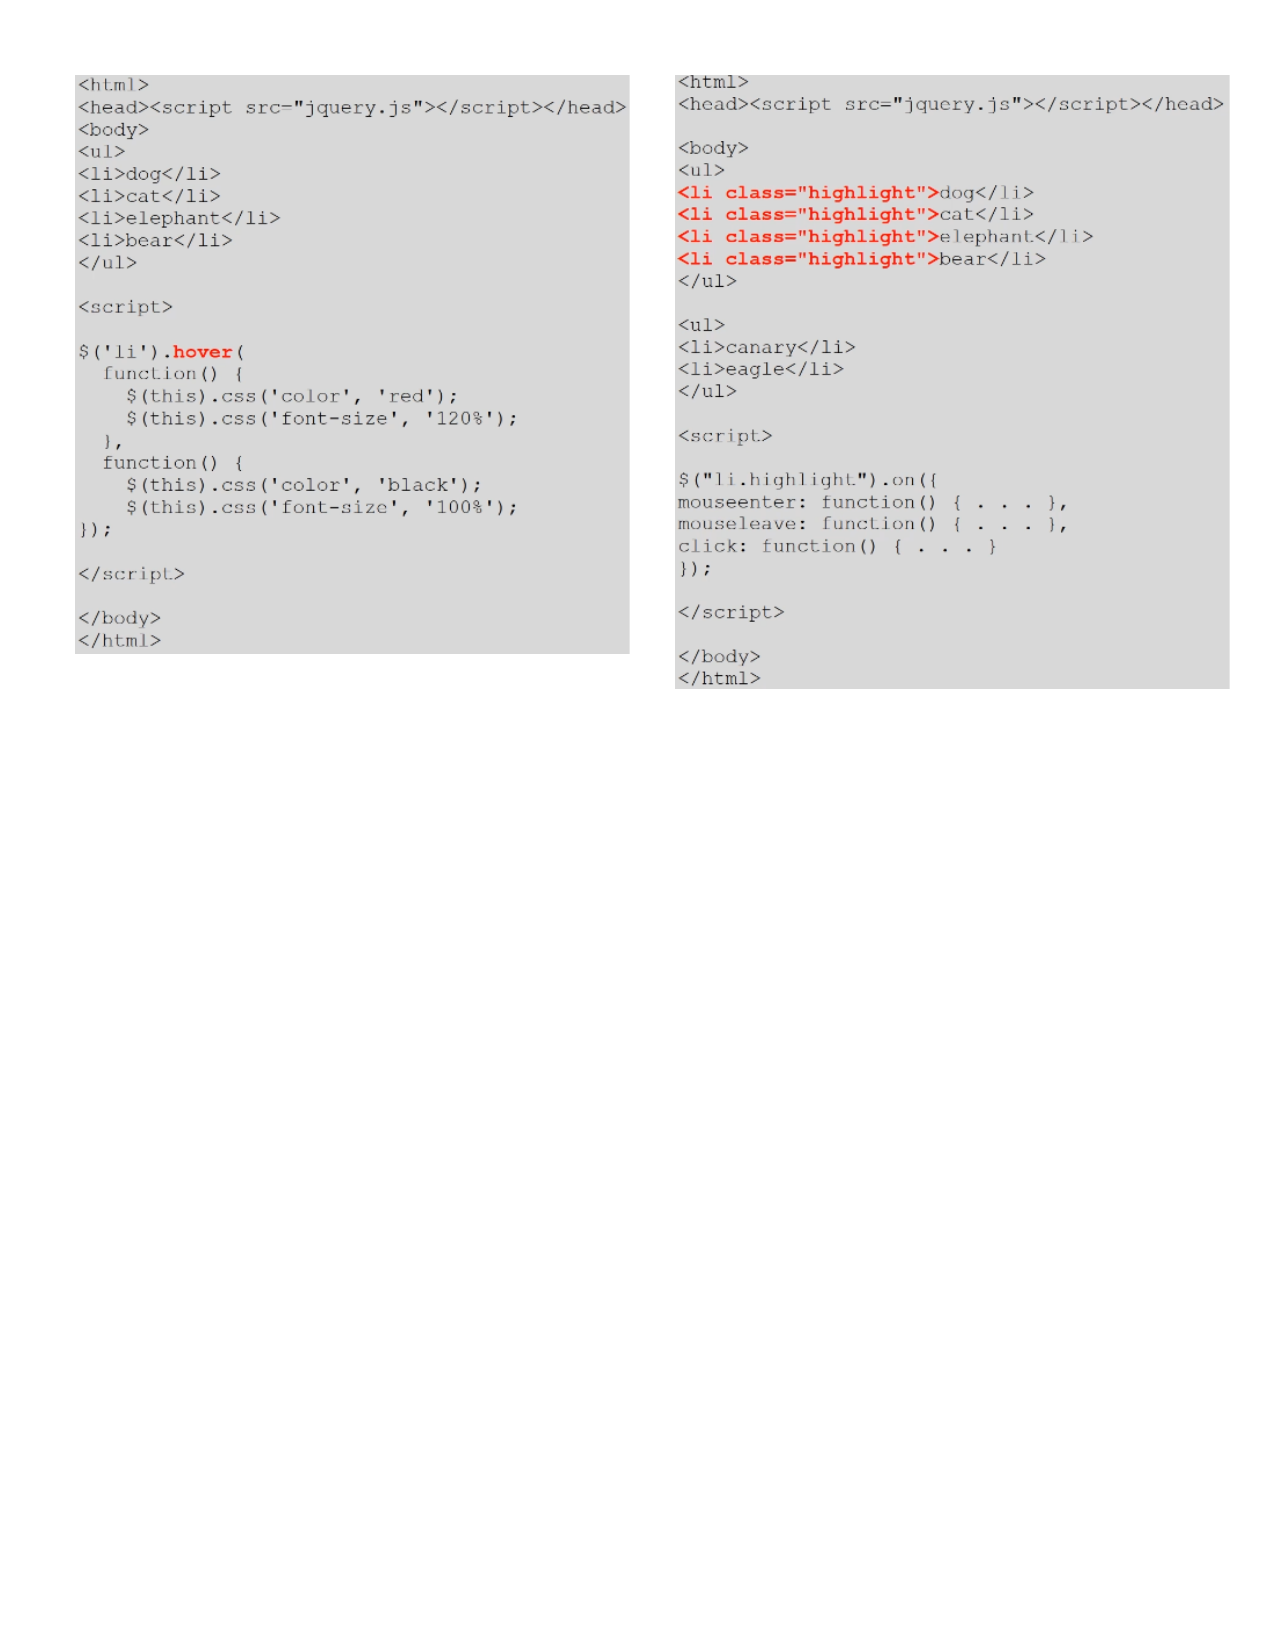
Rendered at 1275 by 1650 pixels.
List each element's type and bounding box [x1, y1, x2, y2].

picture [675, 75, 1230, 689]
picture [75, 75, 630, 654]
